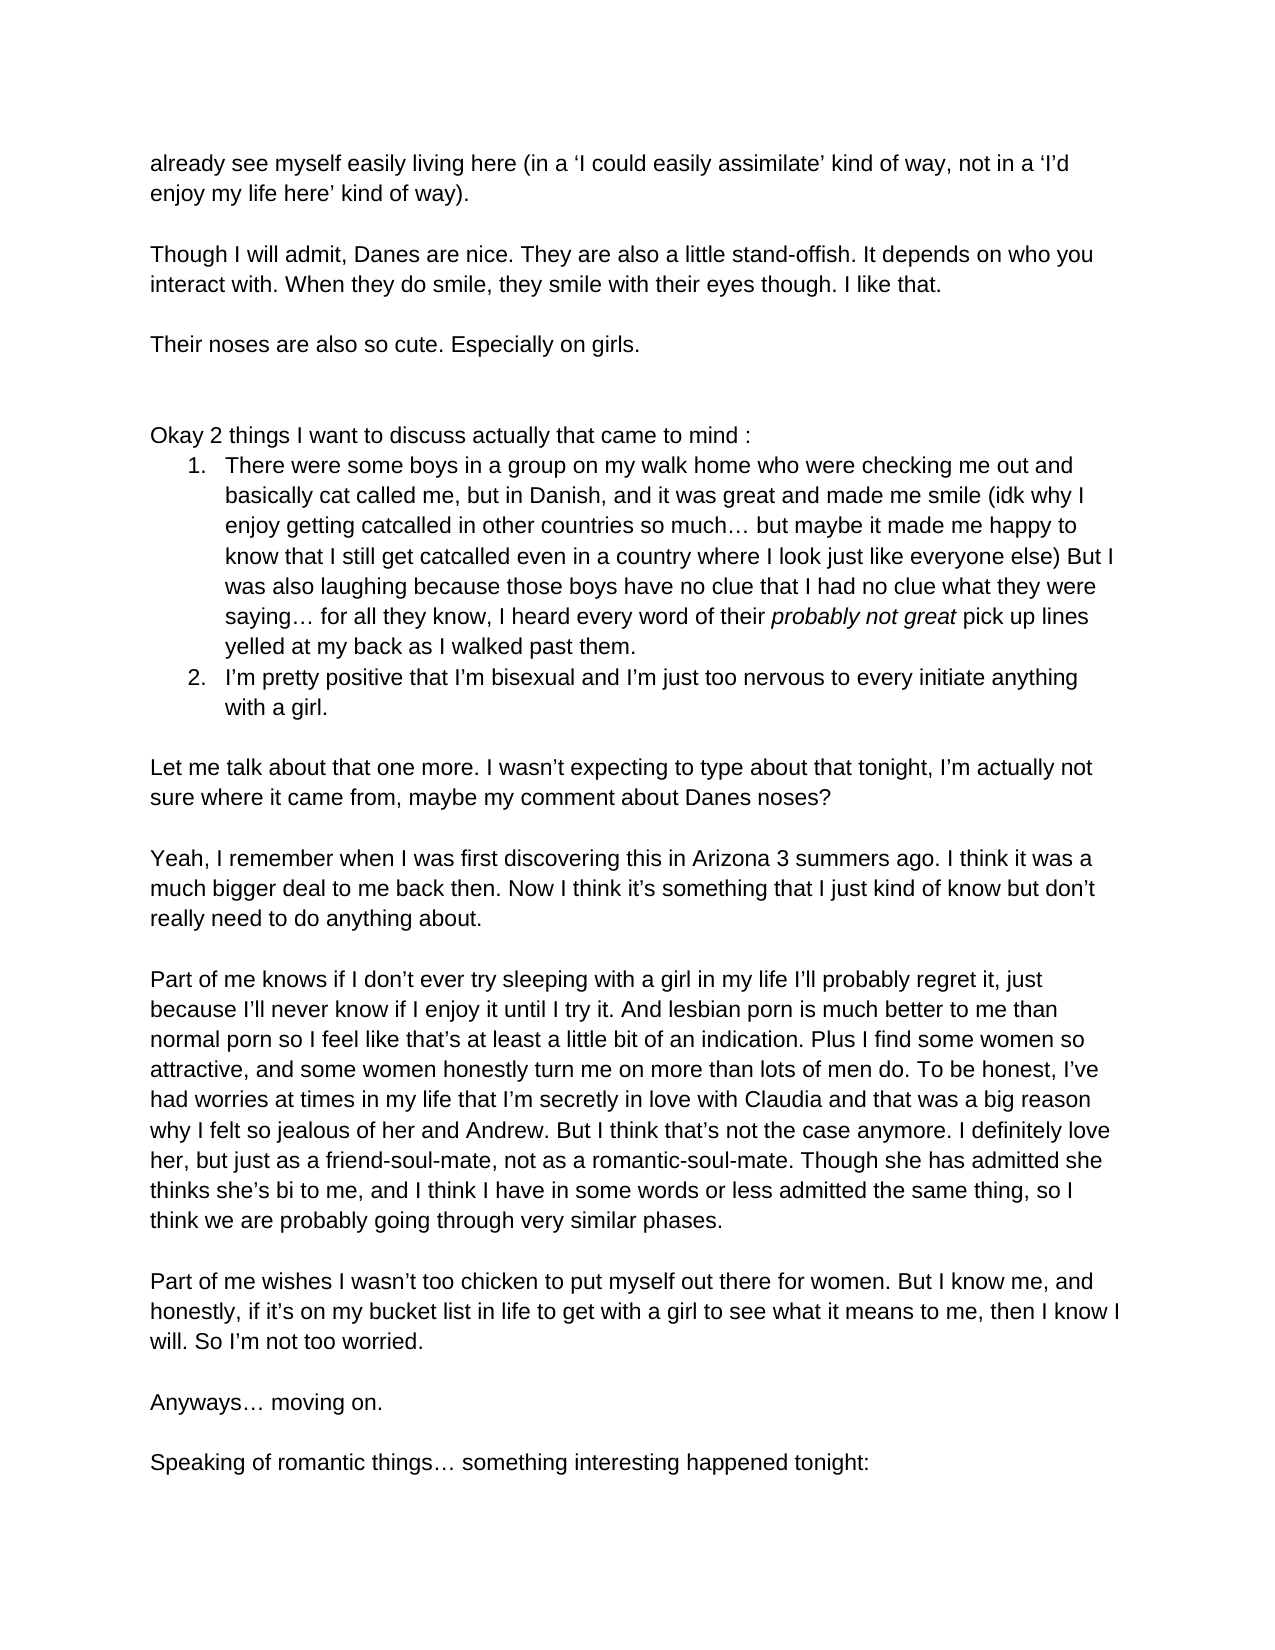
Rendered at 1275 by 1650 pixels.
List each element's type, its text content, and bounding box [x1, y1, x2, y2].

text Let me talk about that one more. I wasn’t expecting to type about that tonight, I’m actually not sure where it came from, maybe my comment about Danes noses? [150, 754, 1125, 811]
text Part of me knows if I don’t ever try sleeping with a girl in my life I’ll probably regret it, just because I’ll never know if I enjoy it until I try it. And lesbian porn is much better to me than normal porn so I feel like that’s at least a little bit of an indication. Plus I find some women so attractive, and some women honestly turn me on more than lots of men do. To be honest, I’ve had worries at times in my life that I’m secretly in love with Claudia and that was a big reason why I felt so jealous of her and Andrew. But I think that’s not the case anymore. I definitely love her, but just as a friend-soul-mate, not as a romantic-soul-mate. Though she has admitted she thinks she’s bi to me, and I think I have in some words or less admitted the same thing, so I think we are probably going through very similar phases. [150, 966, 1125, 1234]
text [150, 150, 1125, 207]
list There were some boys in a group on my walk home who were checking me out and basically cat called me, but in Danish, and it was great and made me smile (idk why I enjoy getting catcalled in other countries so much… but maybe it made me happy to know that I still get catcalled even in a country where I look just like everyone else) But I was also laughing because those boys have no clue that I had no clue what they were saying… for all they know, I heard every word of their probably not great pick up lines yelled at my back as I walked past them. [187, 452, 1125, 660]
text Though I will admit, Danes are nice. They are also a little stand-offish. It depends on who you interact with. When they do smile, they smile with their eyes though. I like that. [150, 241, 1125, 297]
text Anyways… moving on. [150, 1388, 1125, 1415]
text Part of me wishes I wasn’t too chicken to put myself out there for women. But I know me, and honestly, if it’s on my bucket list in life to get with a girl to see what it means to me, then I know I will. So I’m not too worried. [150, 1268, 1125, 1354]
text Okay 2 things I want to discuss actually that came to mind : [150, 422, 1125, 448]
text Yeah, I remember when I was first discovering this in Arizona 3 summers ago. I think it was a much bigger deal to me back then. Now I think it’s something that I just kind of know but don’t really need to do anything about. [150, 845, 1125, 932]
text Their noses are also so cute. Especially on girls. [150, 331, 1125, 358]
list I’m pretty positive that I’m bisexual and I’m just too nervous to every initiate anything with a girl. [187, 663, 1125, 720]
text Speaking of romantic things… something interesting happened tonight: [150, 1449, 1125, 1475]
